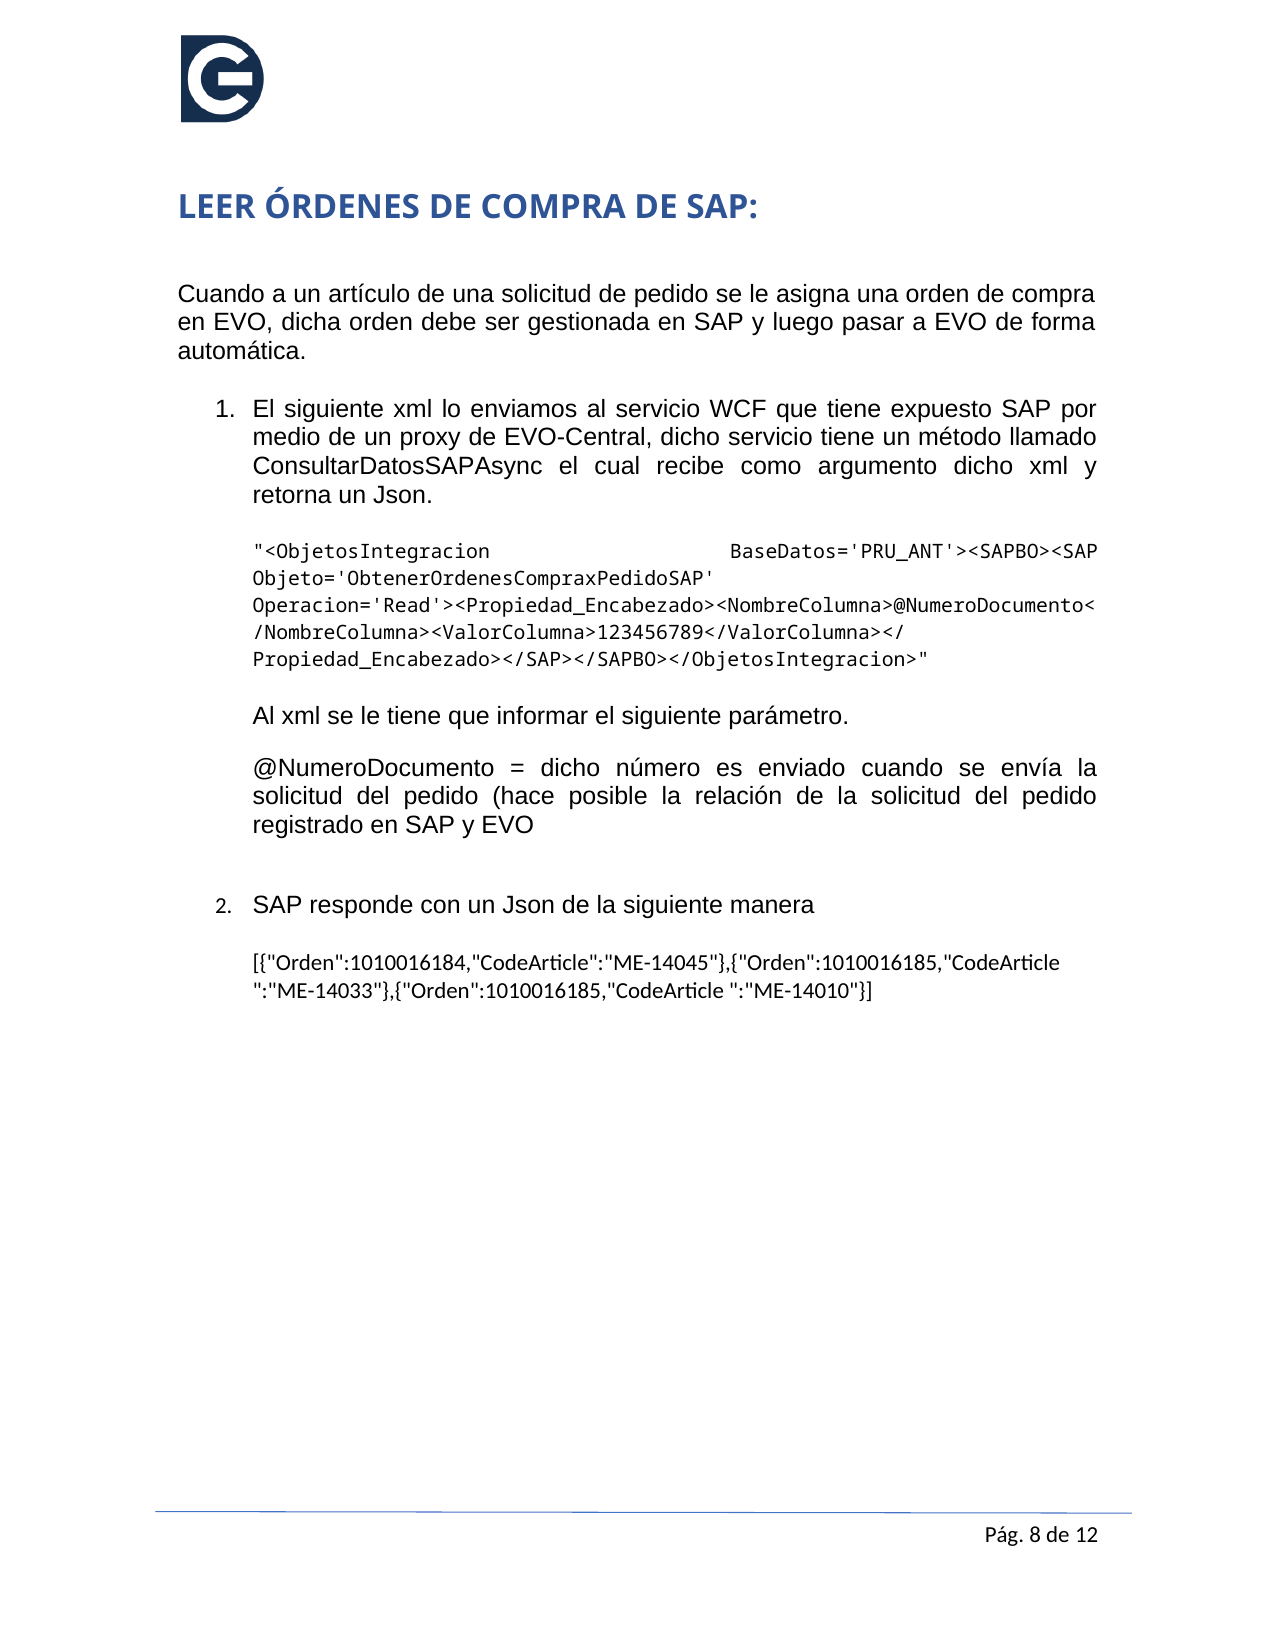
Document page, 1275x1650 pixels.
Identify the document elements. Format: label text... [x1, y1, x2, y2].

text Cuando a un artículo de una solicitud de pedido se le asigna una orden de compra en EVO, dicha orden debe ser gestionada en SAP y luego pasar a EVO de forma automática. [177, 279, 1098, 365]
list "<ObjetosIntegracion BaseDatos='PRU_ANT'><SAPBO><SAP Objeto='ObtenerOrdenesCompraxPedidoSAP' Operacion='Read'><Propiedad_Encabezado><NombreColumna>@NumeroDocumento</NombreColumna><ValorColumna>123456789</ValorColumna></Propiedad_Encabezado></SAP></SAPBO></ObjetosIntegracion>" [252, 537, 1098, 672]
list [{"Orden":1010016184,"CodeArticle":"ME-14045"},{"Orden":1010016185,"CodeArticle ":"ME-14033"},{"Orden":1010016185,"CodeArticle ":"ME-14010"}] [252, 948, 1098, 1004]
subtitle LEER ÓRDENES DE COMPRA DE SAP: [177, 183, 1098, 228]
list @NumeroDocumento = dicho número es enviado cuando se envía la solicitud del pedido (hace posible la relación de la solicitud del pedido registrado en SAP y EVO [252, 752, 1098, 839]
list Al xml se le tiene que informar el siguiente parámetro. [252, 701, 1098, 730]
picture [177, 31, 267, 126]
list SAP responde con un Json de la siguiente manera [215, 890, 1098, 919]
list El siguiente xml lo enviamos al servicio WCF que tiene expuesto SAP por medio de un proxy de EVO-Central, dicho servicio tiene un método llamado ConsultarDatosSAPAsync el cual recibe como argumento dicho xml y retorna un Json. [215, 394, 1098, 509]
